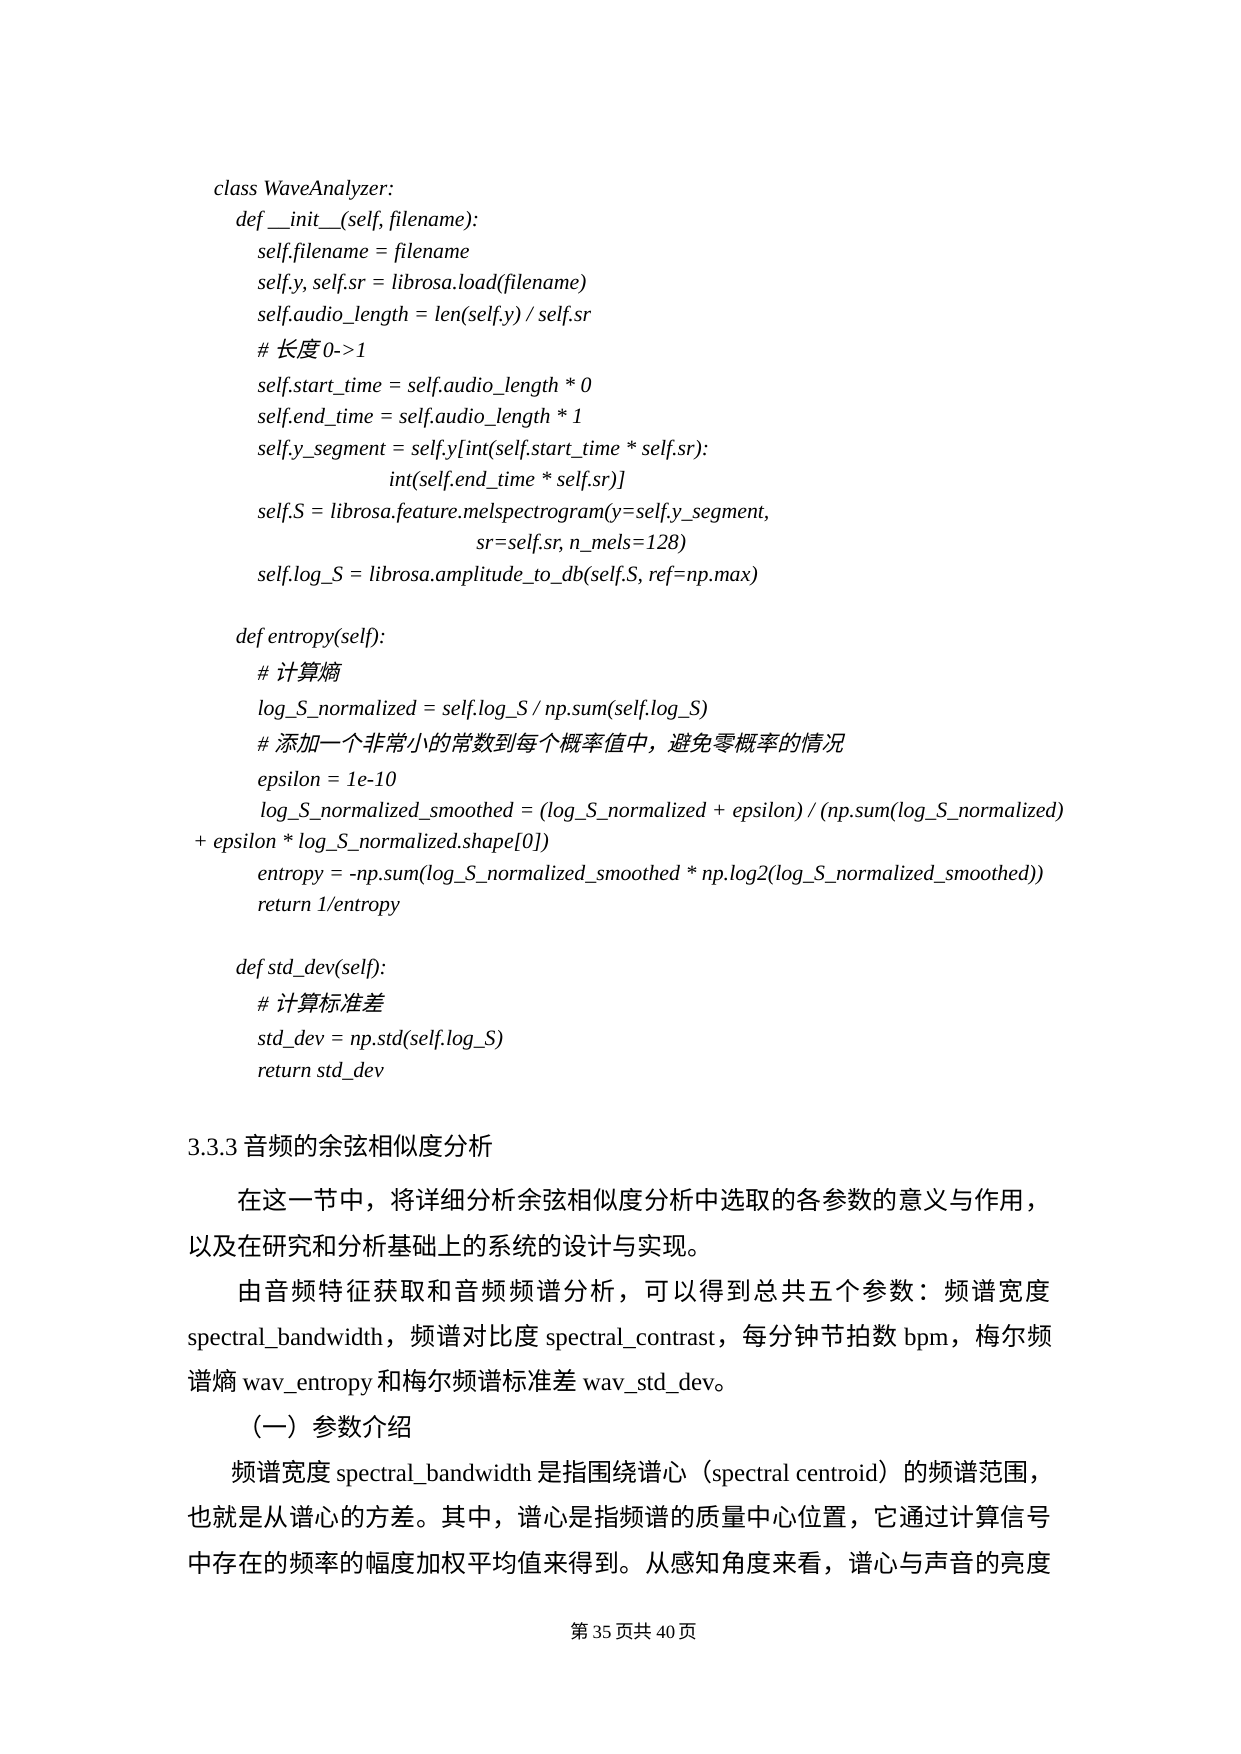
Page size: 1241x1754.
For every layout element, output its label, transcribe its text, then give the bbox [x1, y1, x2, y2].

text 由音频特征获取和音频频谱分析，可以得到总共五个参数：频谱宽度spectral_bandwidth，频谱对比度spectral_contrast，每分钟节拍数bpm，梅尔频谱熵wav_entropy和梅尔频谱标准差wav_std_dev。 [187, 1271, 1053, 1398]
subtitle 3.3.3 音频的余弦相似度分析 [187, 1107, 1053, 1162]
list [187, 1452, 1053, 1579]
text 在这一节中，将详细分析余弦相似度分析中选取的各参数的意义与作用，以及在研究和分析基础上的系统的设计与实现。 [187, 1181, 1053, 1262]
list 参数介绍 [187, 1407, 1053, 1443]
